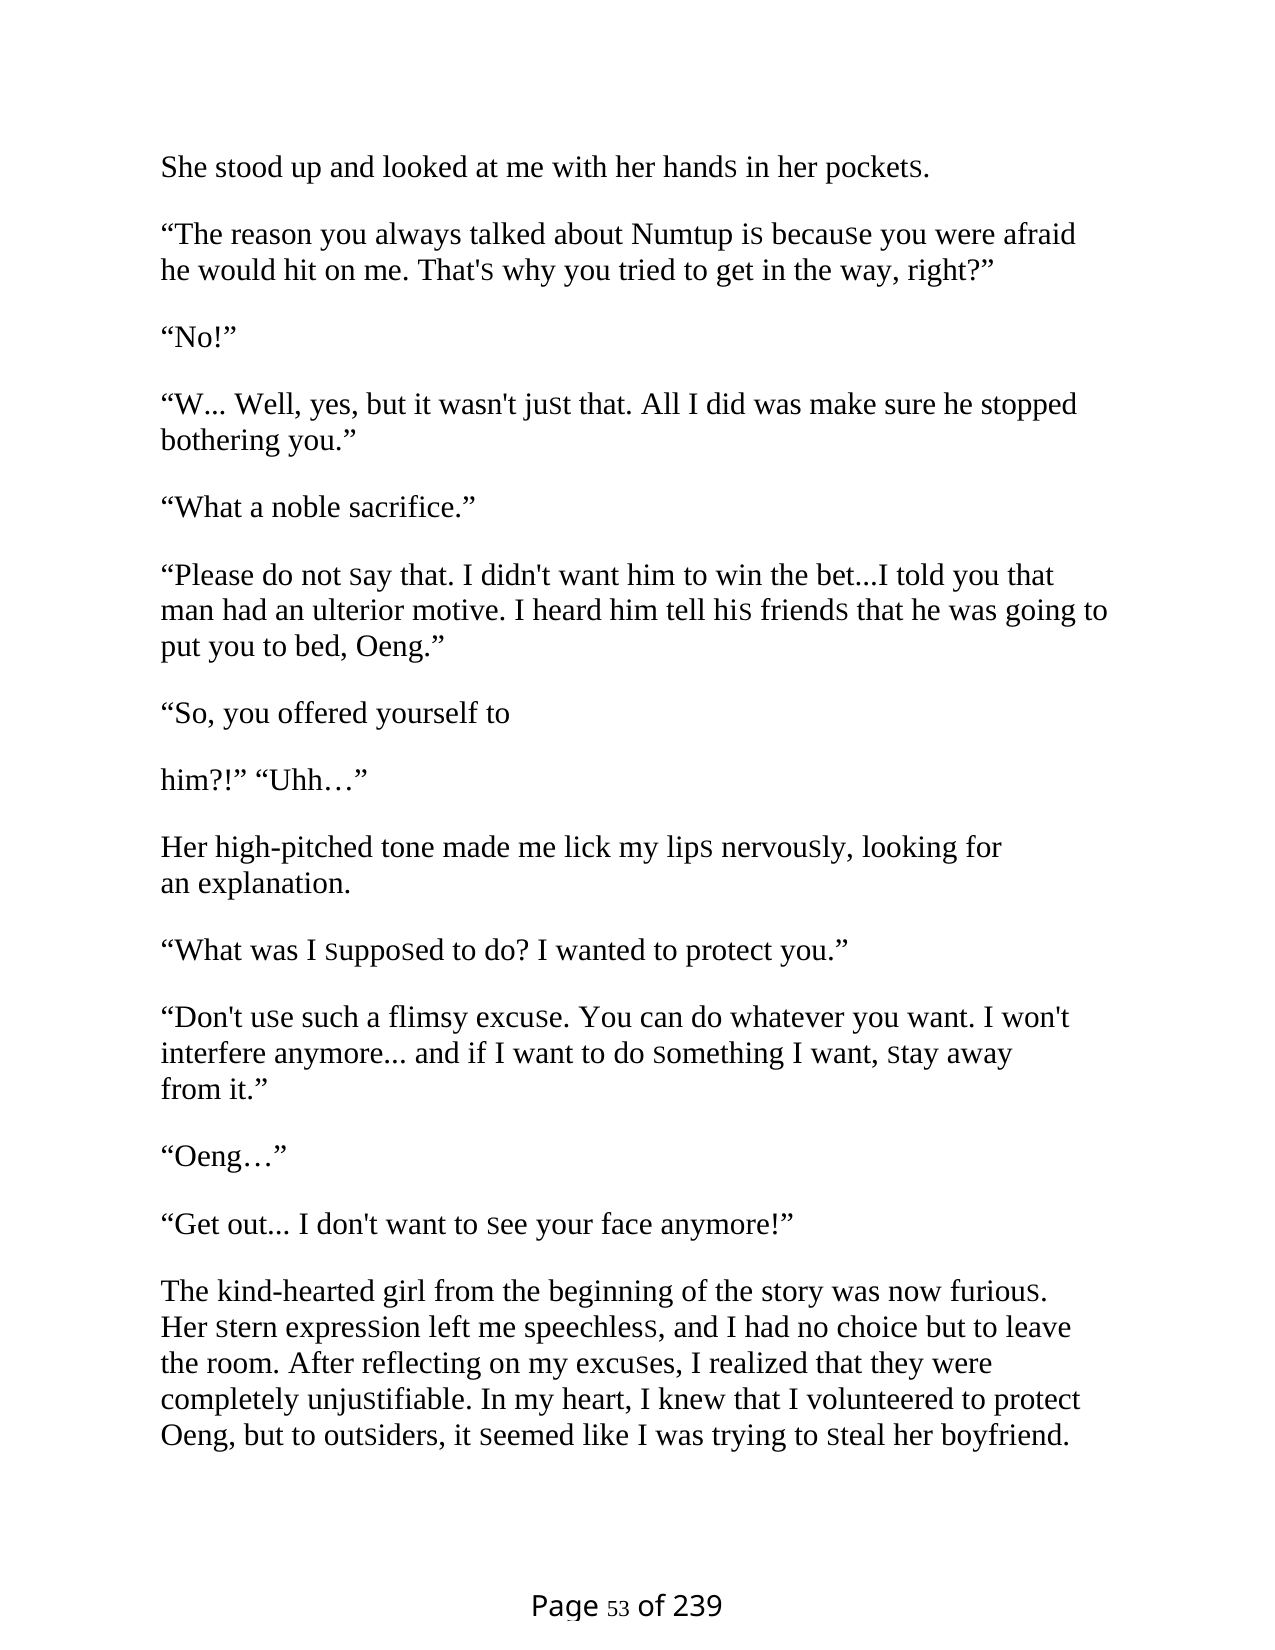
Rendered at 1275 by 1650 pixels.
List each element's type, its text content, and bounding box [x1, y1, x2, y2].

text She stood up and looked at me with her hands in her pockets. [160, 148, 1254, 184]
text “Please do not say that. I didn't want him to win the bet...I told you that man had an ulterior motive. I heard him tell his friends that he was going to put you to bed, Oeng.” [160, 556, 1114, 663]
text “Oeng…” [160, 1138, 1254, 1174]
text “No!” [160, 318, 1254, 354]
text “What a noble sacrifice.” [160, 488, 1254, 524]
text The kind-hearted girl from the beginning of the story was now furious. Her stern expression left me speechless, and I had no choice but to leave the room. After reflecting on my excuses, I realized that they were completely unjustifiable. In my heart, I knew that I volunteered to protect Oeng, but to outsiders, it seemed like I was trying to steal her boyfriend. [160, 1272, 1101, 1452]
text “W... Well, yes, but it wasn't just that. All I did was make sure he stopped bothering you.” [160, 385, 1094, 457]
text Her high-pitched tone made me lick my lips nervously, looking for an explanation. [160, 828, 1034, 900]
text “What was I supposed to do? I wanted to protect you.” [160, 931, 1254, 967]
text “So, you offered yourself to him?!” “Uhh…” [160, 695, 604, 797]
text “The reason you always talked about Numtup is because you were afraid he would hit on me. That's why you tried to get in the way, right?” [160, 215, 1110, 287]
text “Get out... I don't want to see your face anymore!” [160, 1205, 1254, 1241]
text “Don't use such a flimsy excuse. You can do whatever you want. I won't interfere anymore... and if I want to do something I want, stay away from it.” [160, 999, 1078, 1106]
